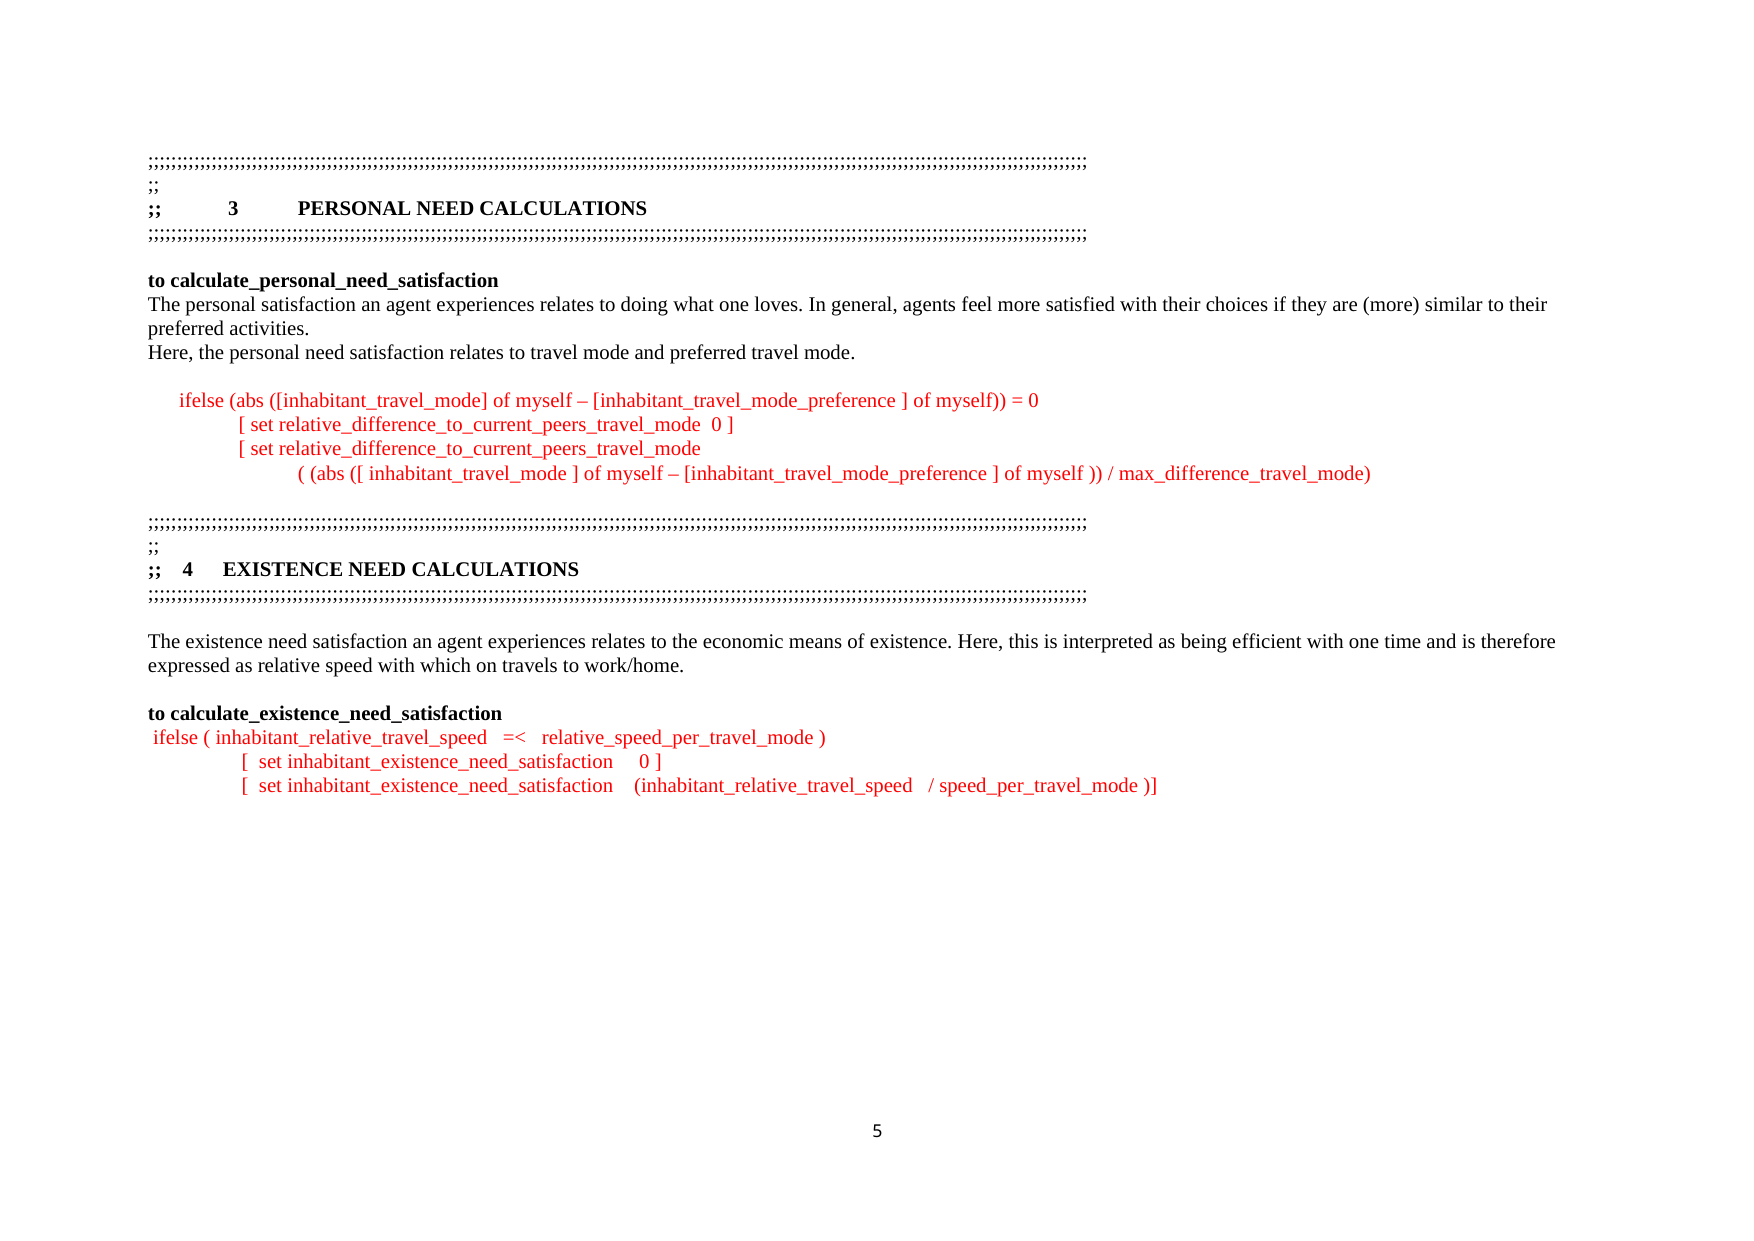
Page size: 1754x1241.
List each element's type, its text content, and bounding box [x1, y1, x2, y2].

text ;; [148, 533, 1606, 557]
text ;; 4 EXISTENCE NEED CALCULATIONS [148, 557, 1606, 581]
text ;;;;;;;;;;;;;;;;;;;;;;;;;;;;;;;;;;;;;;;;;;;;;;;;;;;;;;;;;;;;;;;;;;;;;;;;;;;;;;;;;;;;;;;;;;;;;;;;;;;;;;;;;;;;;;;;;;;;;;;;;;;;;;;;;;;;;;;;;;;;;;;;;;;;;;;;;;;;;;;;;;; [148, 220, 1606, 244]
list ( (abs ([ inhabitant_travel_mode ] of myself – [inhabitant_travel_mode_preference ] of myself )) / max_difference_travel_mode) [298, 460, 1606, 484]
text to calculate_existence_need_satisfaction [148, 701, 1606, 725]
text ;; 3 PERSONAL NEED CALCULATIONS [148, 196, 1606, 220]
list [ set relative_difference_to_current_peers_travel_mode [223, 436, 1606, 460]
text The existence need satisfaction an agent experiences relates to the economic means of existence. Here, this is interpreted as being efficient with one time and is therefore expressed as relative speed with which on travels to work/home. [148, 629, 1606, 677]
text The personal satisfaction an agent experiences relates to doing what one loves. In general, agents feel more satisfied with their choices if they are (more) similar to their preferred activities. [148, 292, 1606, 340]
text ;;;;;;;;;;;;;;;;;;;;;;;;;;;;;;;;;;;;;;;;;;;;;;;;;;;;;;;;;;;;;;;;;;;;;;;;;;;;;;;;;;;;;;;;;;;;;;;;;;;;;;;;;;;;;;;;;;;;;;;;;;;;;;;;;;;;;;;;;;;;;;;;;;;;;;;;;;;;;;;;;;; [148, 581, 1606, 605]
text ;;;;;;;;;;;;;;;;;;;;;;;;;;;;;;;;;;;;;;;;;;;;;;;;;;;;;;;;;;;;;;;;;;;;;;;;;;;;;;;;;;;;;;;;;;;;;;;;;;;;;;;;;;;;;;;;;;;;;;;;;;;;;;;;;;;;;;;;;;;;;;;;;;;;;;;;;;;;;;;;;;; [148, 148, 1606, 172]
text ifelse (abs ([inhabitant_travel_mode] of myself – [inhabitant_travel_mode_preference ] of myself)) = 0 [148, 388, 1606, 412]
text [ set inhabitant_existence_need_satisfaction (inhabitant_relative_travel_speed / speed_per_travel_mode )] [148, 773, 1606, 797]
text ifelse ( inhabitant_relative_travel_speed =< relative_speed_per_travel_mode ) [148, 725, 1606, 749]
text [ set relative_difference_to_current_peers_travel_mode 0 ] [148, 412, 1606, 436]
text to calculate_personal_need_satisfaction [148, 268, 1606, 292]
text ;;;;;;;;;;;;;;;;;;;;;;;;;;;;;;;;;;;;;;;;;;;;;;;;;;;;;;;;;;;;;;;;;;;;;;;;;;;;;;;;;;;;;;;;;;;;;;;;;;;;;;;;;;;;;;;;;;;;;;;;;;;;;;;;;;;;;;;;;;;;;;;;;;;;;;;;;;;;;;;;;;; [148, 508, 1606, 533]
text Here, the personal need satisfaction relates to travel mode and preferred travel mode. [148, 340, 1606, 364]
text [ set inhabitant_existence_need_satisfaction 0 ] [148, 749, 1606, 773]
text ;; [148, 172, 1606, 196]
